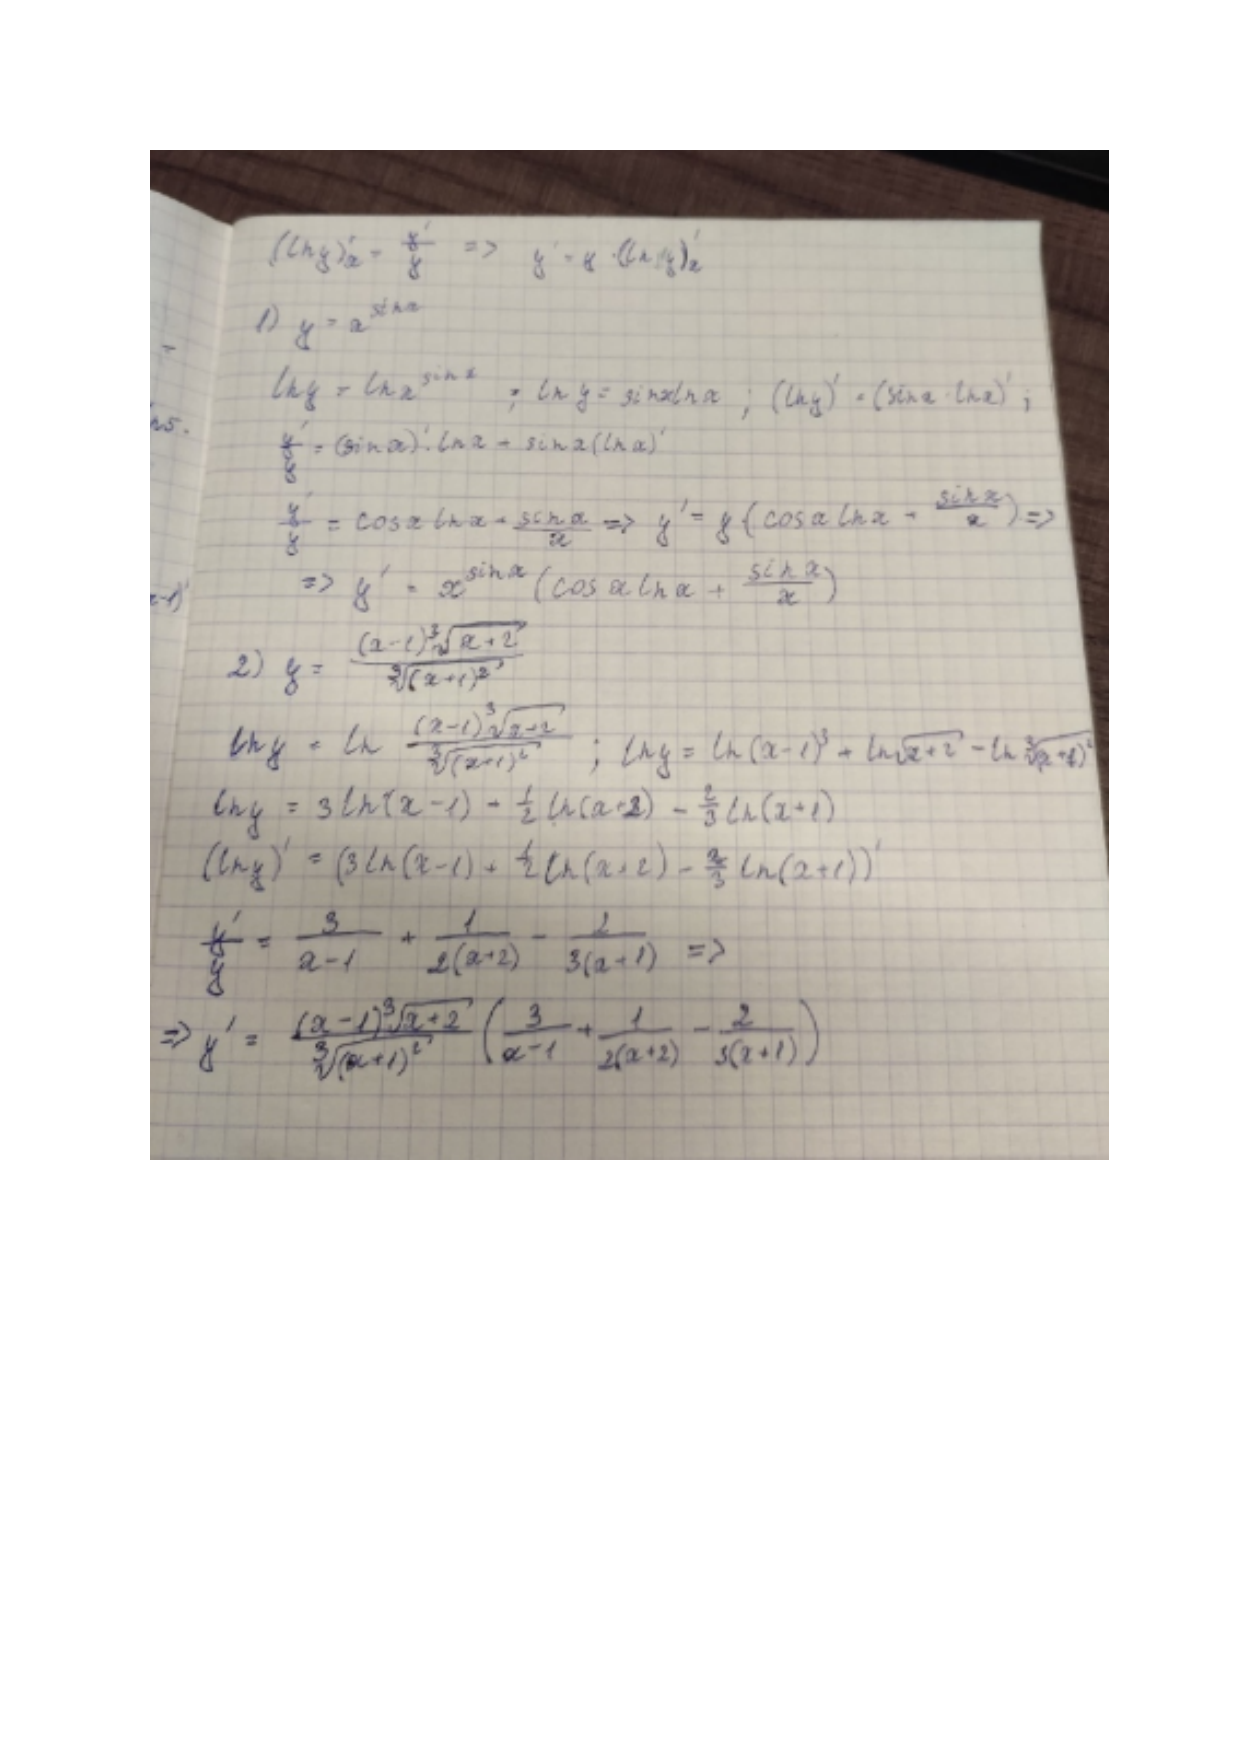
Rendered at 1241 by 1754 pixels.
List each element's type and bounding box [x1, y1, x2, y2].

picture [150, 150, 1109, 1160]
